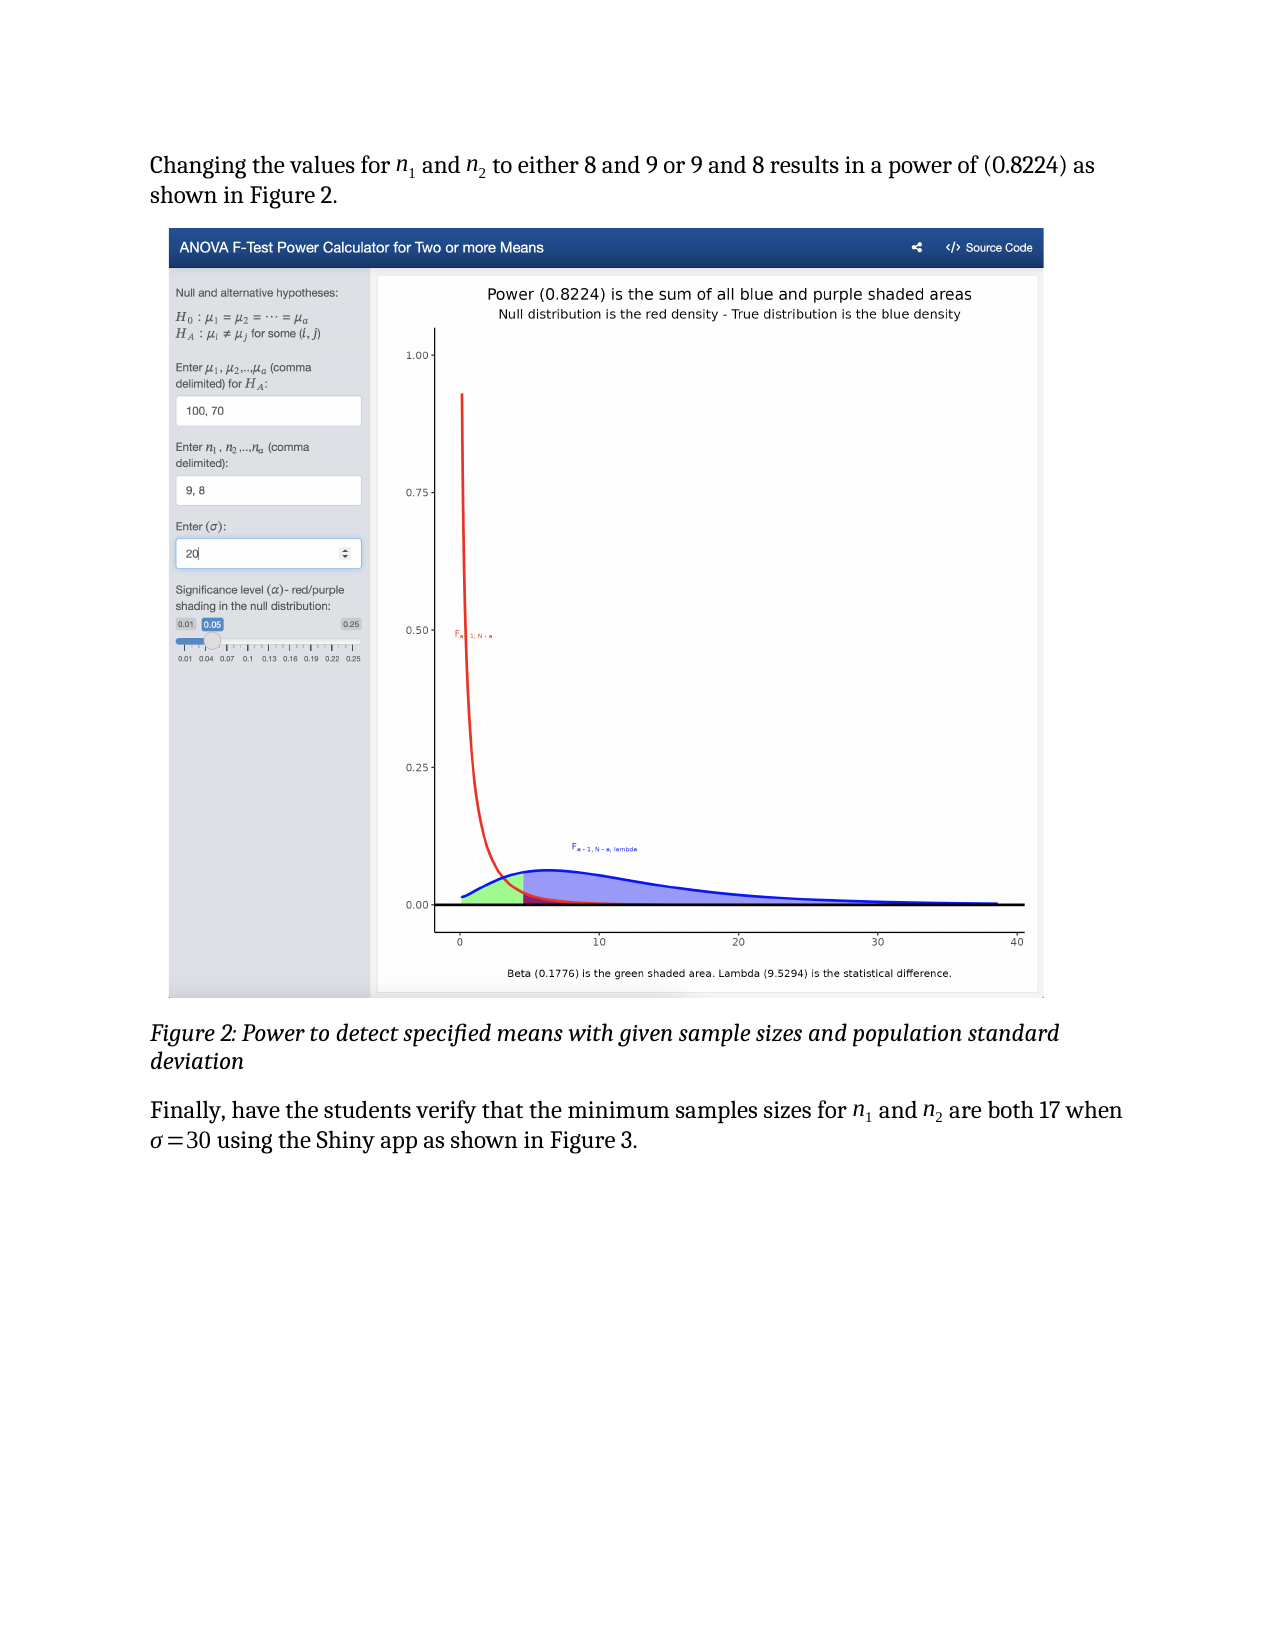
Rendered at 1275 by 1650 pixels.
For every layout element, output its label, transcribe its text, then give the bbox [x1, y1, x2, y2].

text Figure 2: Power to detect specified means with given sample sizes and population standard deviation [150, 1018, 1125, 1076]
picture [168, 228, 1044, 998]
text Finally, have the students verify that the minimum samples sizes for and are both 17 when using the Shiny app as shown in Figure 3. [150, 1095, 1125, 1155]
